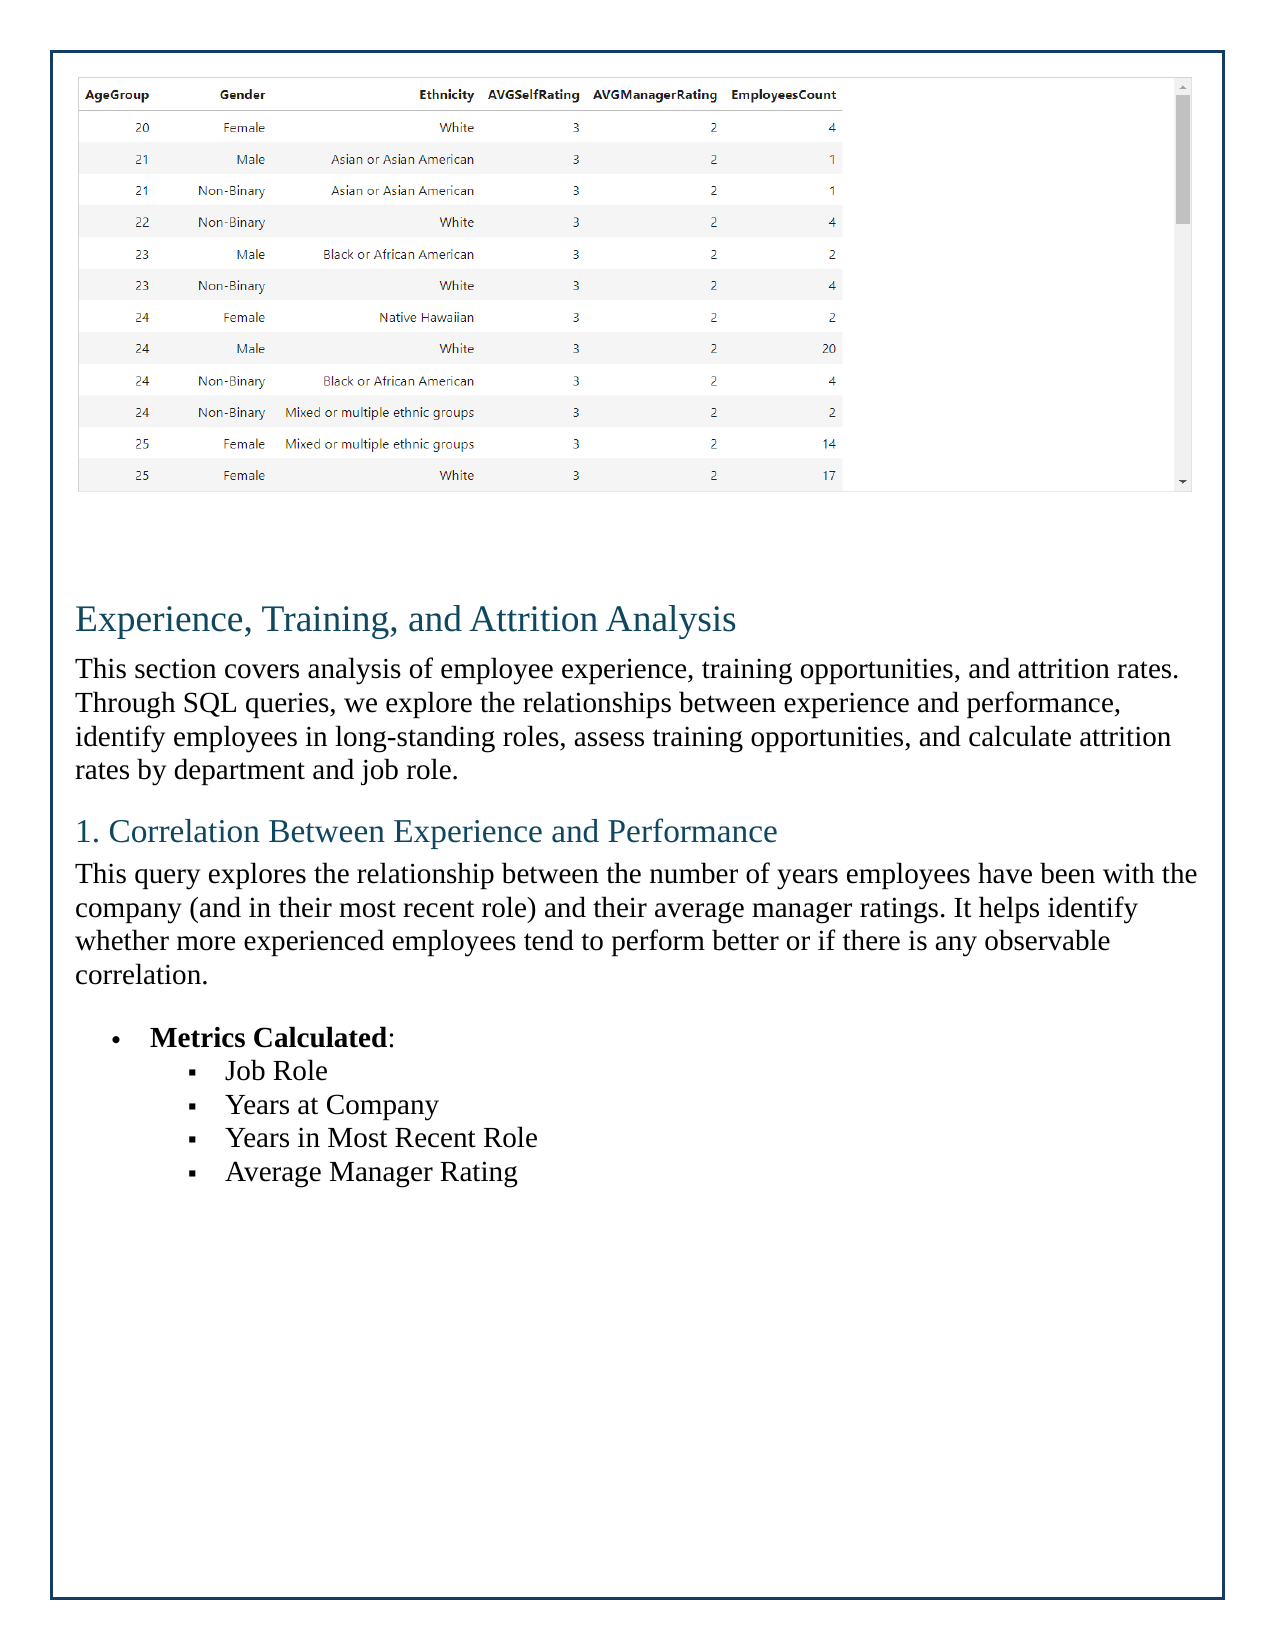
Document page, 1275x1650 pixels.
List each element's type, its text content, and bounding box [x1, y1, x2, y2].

list Metrics Calculated: [112, 1020, 1200, 1053]
subtitle 1. Correlation Between Experience and Performance [75, 811, 1200, 849]
text This query explores the relationship between the number of years employees have been with the company (and in their most recent role) and their average manager ratings. It helps identify whether more experienced employees tend to perform better or if there is any observable correlation. [75, 856, 1200, 991]
list Average Manager Rating [187, 1154, 1200, 1187]
picture [75, 75, 1200, 496]
subtitle Experience, Training, and Attrition Analysis [75, 597, 1200, 640]
text This section covers analysis of employee experience, training opportunities, and attrition rates. Through SQL queries, we explore the relationships between experience and performance, identify employees in long-standing roles, assess training opportunities, and calculate attrition rates by department and job role. [75, 652, 1200, 786]
list Years in Most Recent Role [187, 1120, 1200, 1154]
list Job Role [187, 1053, 1200, 1087]
list Years at Company [187, 1087, 1200, 1120]
